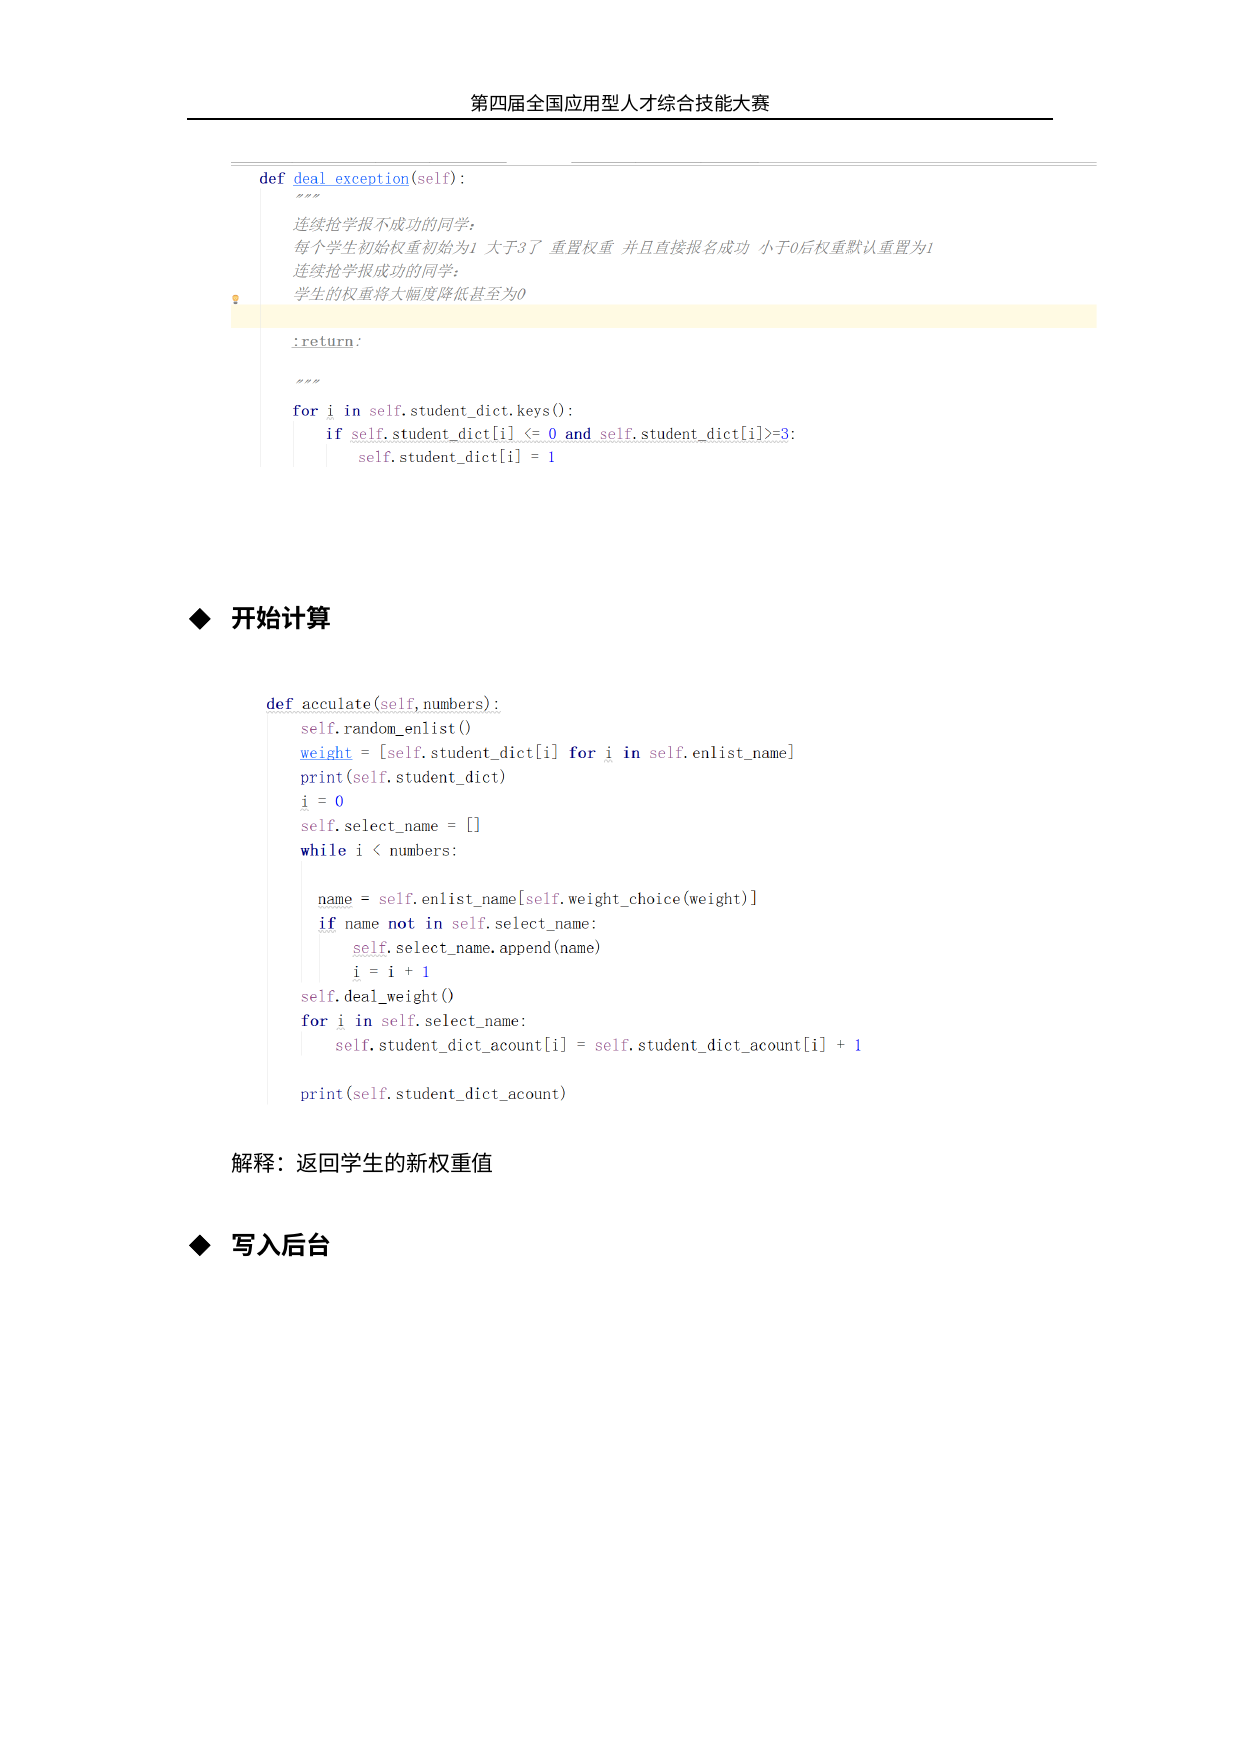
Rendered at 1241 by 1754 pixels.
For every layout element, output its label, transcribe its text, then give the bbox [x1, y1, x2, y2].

list 开始计算 [187, 584, 1053, 649]
text 解释：返回学生的新权重值 [187, 1146, 1053, 1178]
picture [231, 691, 1097, 1115]
list 写入后台 [187, 1211, 1053, 1276]
picture [231, 162, 1097, 564]
